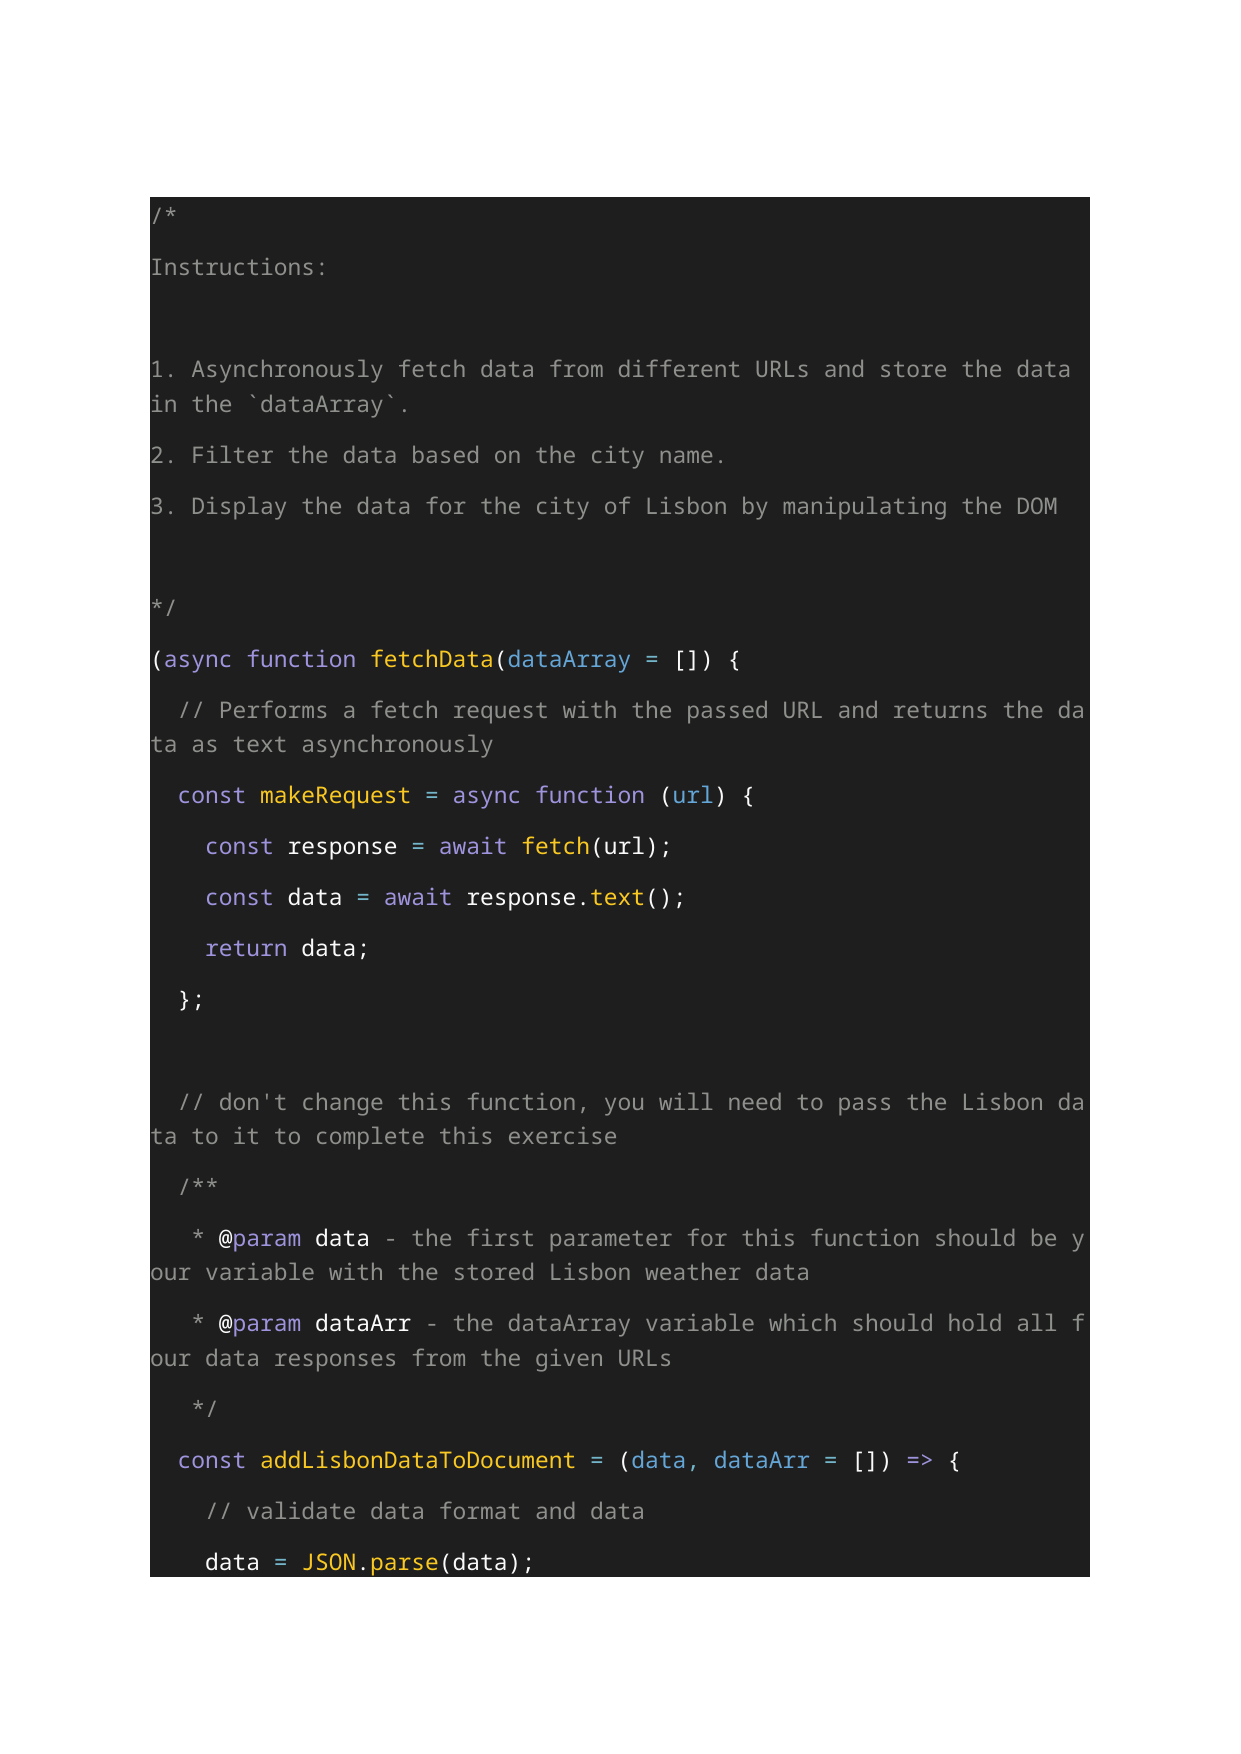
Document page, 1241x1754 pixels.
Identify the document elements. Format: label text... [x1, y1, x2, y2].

text const data = await response.text(); [150, 878, 1090, 912]
text Instructions: [150, 248, 1090, 282]
text */ [150, 1389, 1090, 1424]
text }; [150, 980, 1090, 1014]
text const makeRequest = async function (url) { [150, 776, 1090, 810]
text data = JSON.parse(data); [150, 1543, 1090, 1577]
text const response = await fetch(url); [150, 827, 1090, 861]
text // validate data format and data [150, 1492, 1090, 1526]
text const addLisbonDataToDocument = (data, dataArr = []) => { [150, 1441, 1090, 1475]
text * @param dataArr - the dataArray variable which should hold all four data responses from the given URLs [150, 1304, 1090, 1373]
text return data; [150, 929, 1090, 963]
text */ [150, 588, 1090, 623]
text // don't change this function, you will need to pass the Lisbon data to it to complete this exercise [150, 1082, 1090, 1151]
text // Performs a fetch request with the passed URL and returns the data as text asynchronously [150, 691, 1090, 759]
text 3. Display the data for the city of Lisbon by manipulating the DOM [150, 486, 1090, 521]
text /** [150, 1168, 1090, 1202]
text * @param data - the first parameter for this function should be your variable with the stored Lisbon weather data [150, 1219, 1090, 1287]
text 2. Filter the data based on the city name. [150, 435, 1090, 470]
text (async function fetchData(dataArray = []) { [150, 639, 1090, 674]
text /* [150, 197, 1090, 231]
text 1. Asynchronously fetch data from different URLs and store the data in the `dataArray`. [150, 350, 1090, 419]
